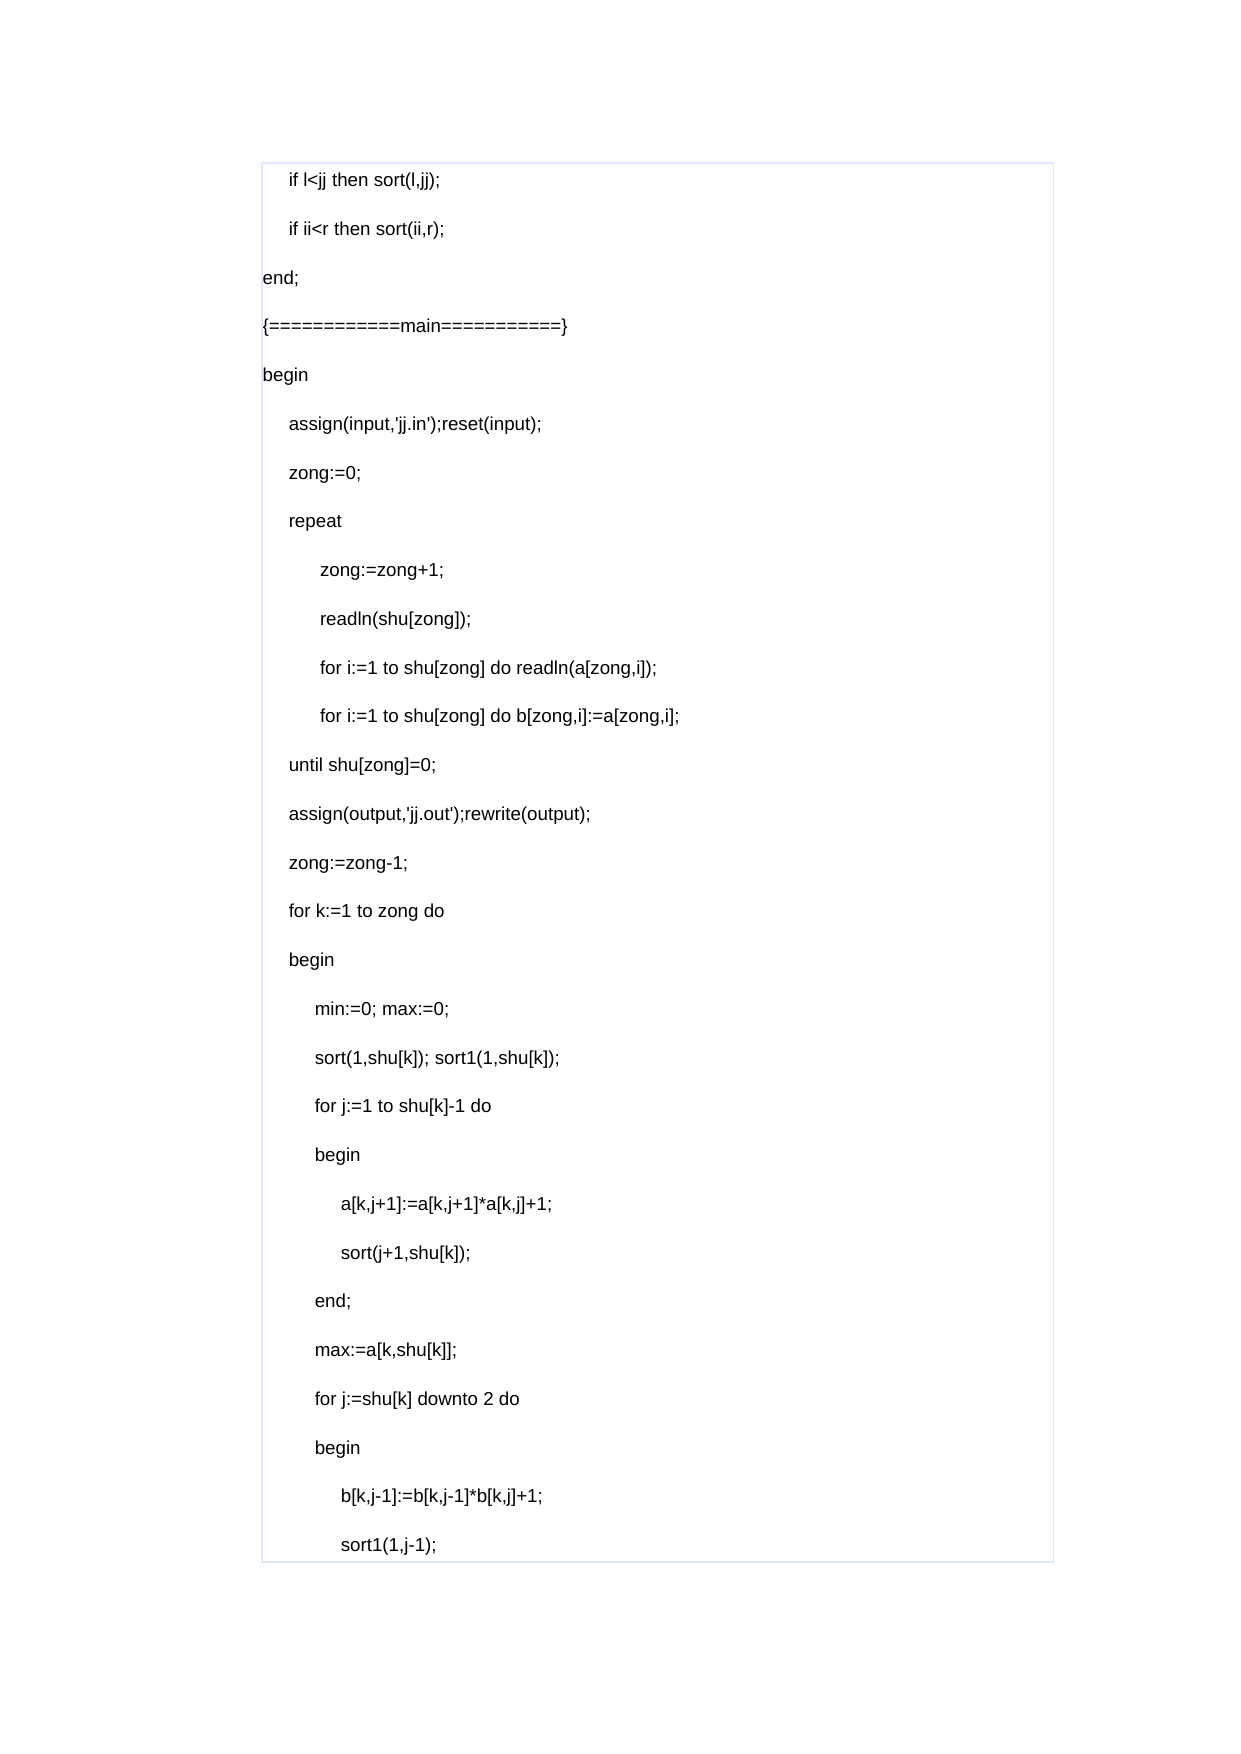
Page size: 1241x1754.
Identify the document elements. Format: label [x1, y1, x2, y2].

text [263, 164, 1053, 1561]
